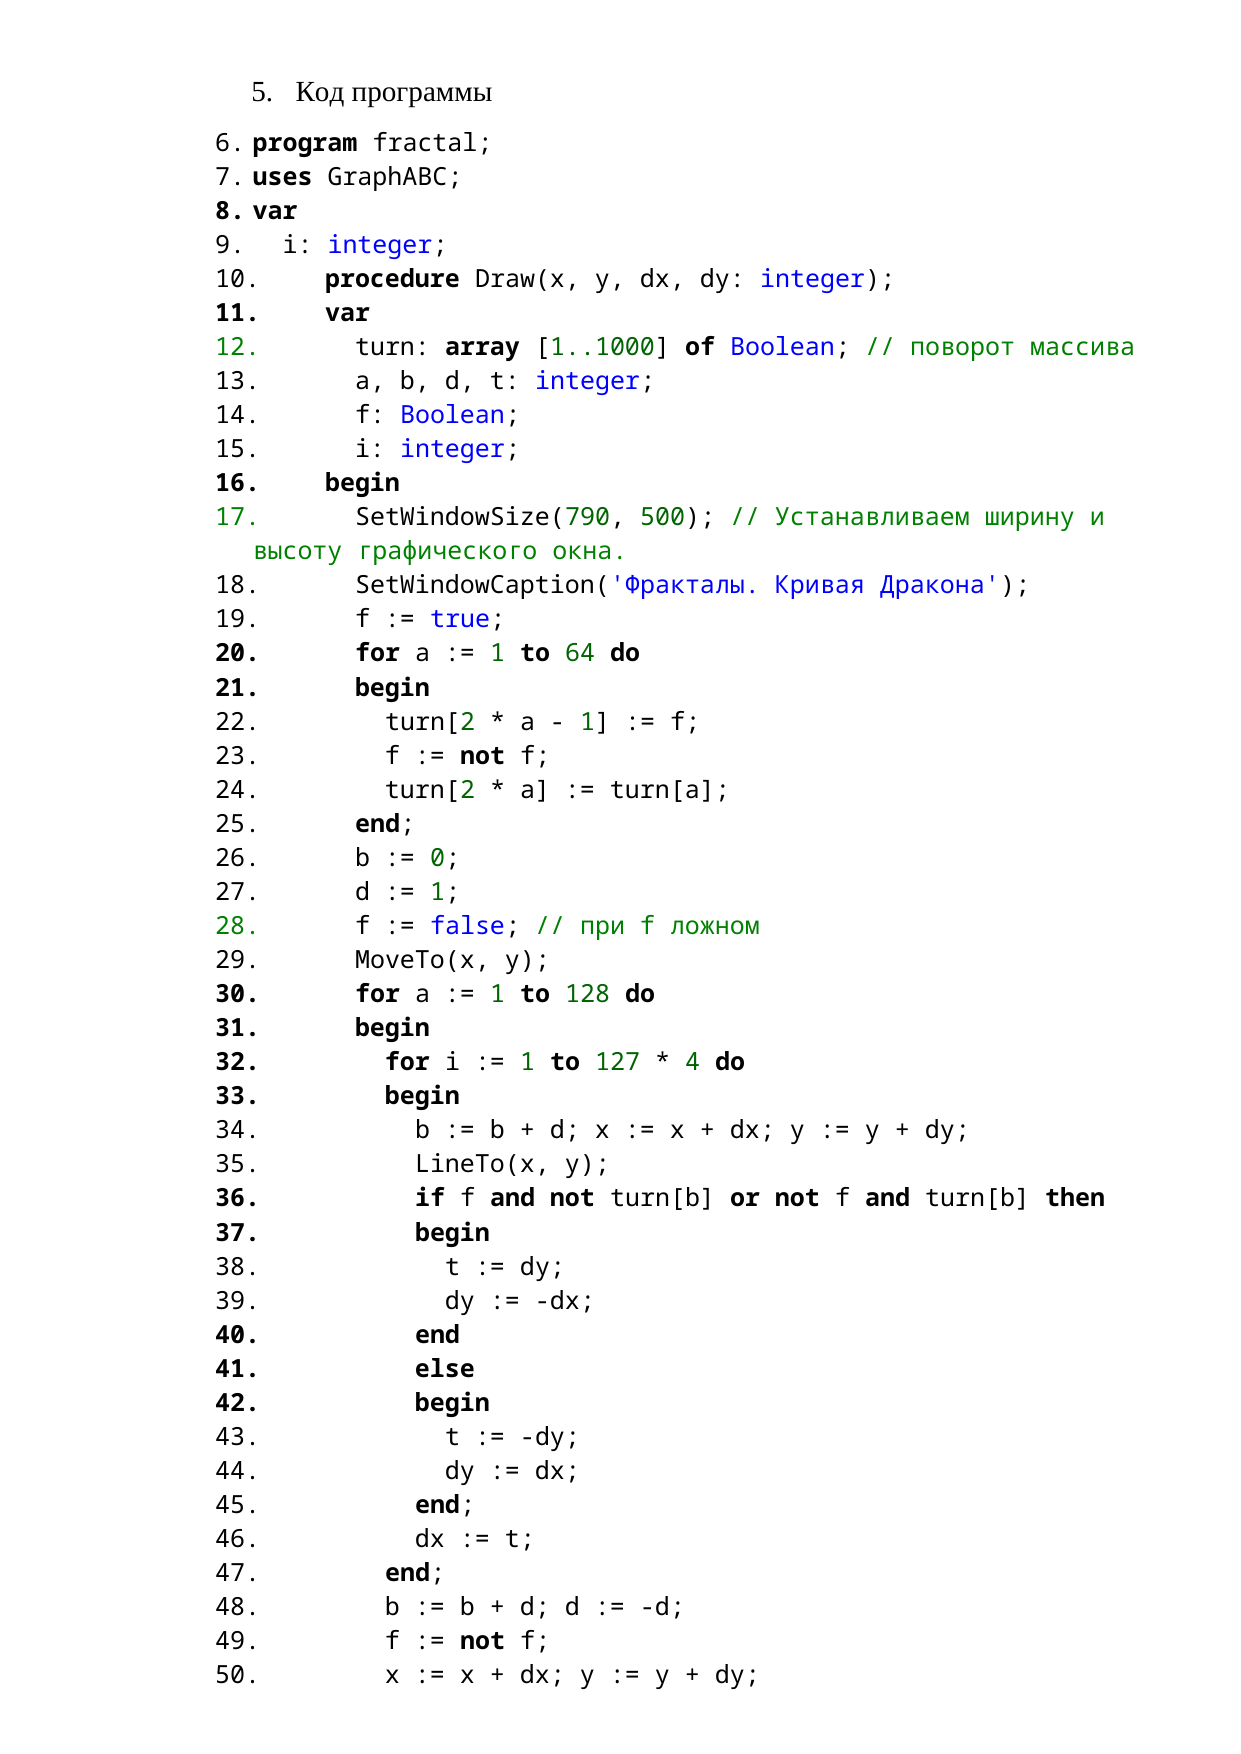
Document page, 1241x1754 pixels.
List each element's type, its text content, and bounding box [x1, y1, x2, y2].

list end; [215, 805, 1152, 839]
list x := x + dx; y := y + dy; [215, 1657, 1152, 1691]
list begin [215, 1010, 1152, 1044]
list for a := 1 to 64 do [215, 635, 1152, 669]
list begin [215, 1078, 1152, 1112]
list dx := t; [215, 1521, 1152, 1555]
list b := 0; [215, 839, 1152, 873]
list var [215, 294, 1152, 328]
list b := b + d; x := x + dx; y := y + dy; [215, 1112, 1152, 1146]
list begin [215, 1214, 1152, 1248]
list f := true; [215, 601, 1152, 635]
list for i := 1 to 127 * 4 do [215, 1044, 1152, 1078]
list begin [215, 465, 1152, 499]
list f := not f; [215, 737, 1152, 771]
list SetWindowSize(790, 500); // Устанавливаем ширину и высоту графического окна. [215, 499, 1152, 567]
list begin [215, 669, 1152, 703]
list if f and not turn[b] or not f and turn[b] then [215, 1180, 1152, 1214]
list procedure Draw(x, y, dx, dy: integer); [215, 260, 1152, 294]
list else [215, 1350, 1152, 1384]
list uses GraphABC; [215, 158, 1152, 192]
list LineTo(x, y); [215, 1146, 1152, 1180]
list a, b, d, t: integer; [215, 363, 1152, 397]
list f := not f; [215, 1623, 1152, 1657]
list MoveTo(x, y); [215, 942, 1152, 976]
list t := -dy; [215, 1418, 1152, 1453]
list i: integer; [215, 431, 1152, 465]
list program fractal; [215, 124, 1152, 158]
list f: Boolean; [215, 397, 1152, 431]
list turn[2 * a - 1] := f; [215, 703, 1152, 737]
list begin [215, 1384, 1152, 1418]
list Код программы [177, 74, 1152, 107]
list for a := 1 to 128 do [215, 976, 1152, 1010]
list SetWindowCaption('Фракталы. Кривая Дракона'); [215, 567, 1152, 601]
list turn[2 * a] := turn[a]; [215, 771, 1152, 805]
list i: integer; [215, 226, 1152, 260]
list dy := dx; [215, 1453, 1152, 1487]
list t := dy; [215, 1248, 1152, 1282]
list d := 1; [215, 873, 1152, 908]
list b := b + d; d := -d; [215, 1589, 1152, 1623]
list var [215, 192, 1152, 226]
list dy := -dx; [215, 1282, 1152, 1316]
list end; [215, 1555, 1152, 1589]
list end [215, 1316, 1152, 1350]
list f := false; // при f ложном [215, 908, 1152, 942]
list end; [215, 1487, 1152, 1521]
list turn: array [1..1000] of Boolean; // поворот массива [215, 328, 1152, 363]
